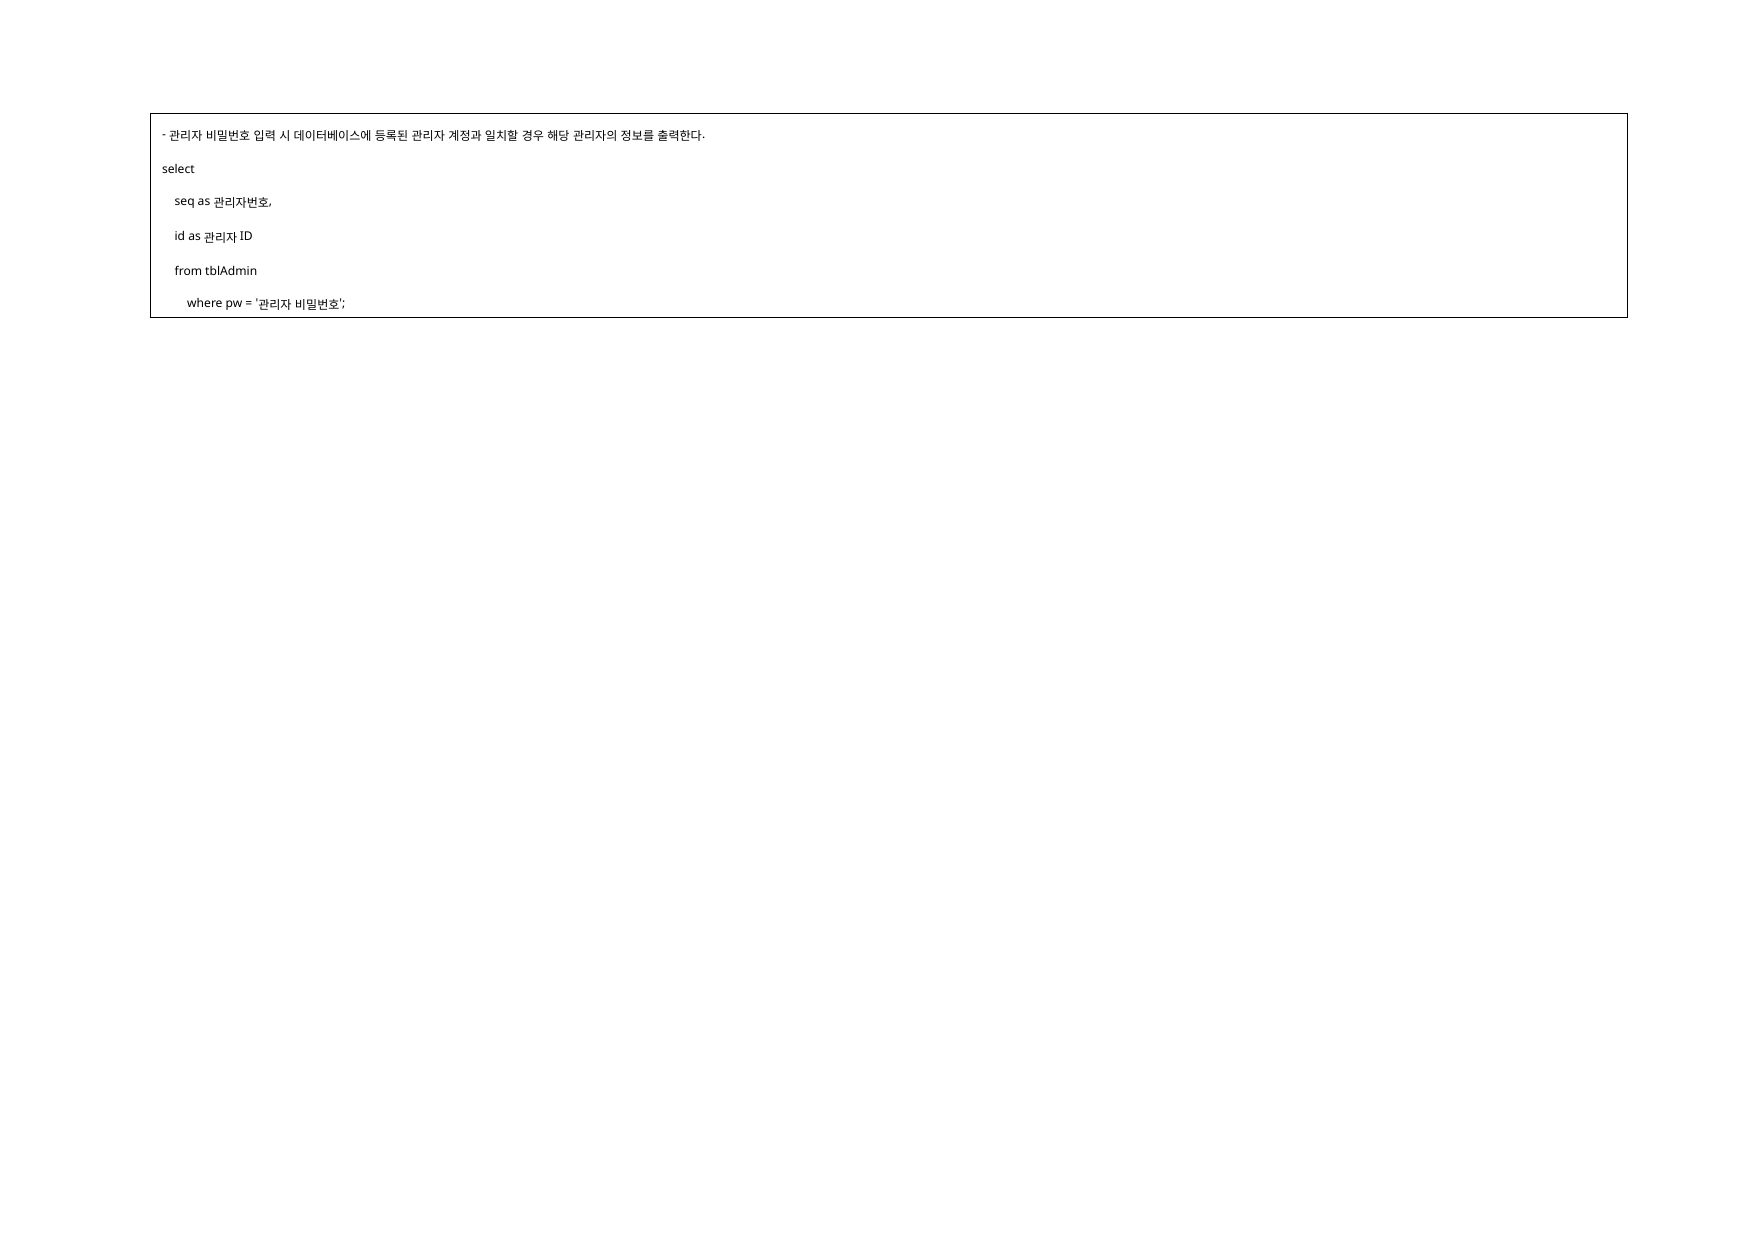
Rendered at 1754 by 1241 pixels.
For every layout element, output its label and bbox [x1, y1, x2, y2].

table_cell [151, 114, 1627, 317]
